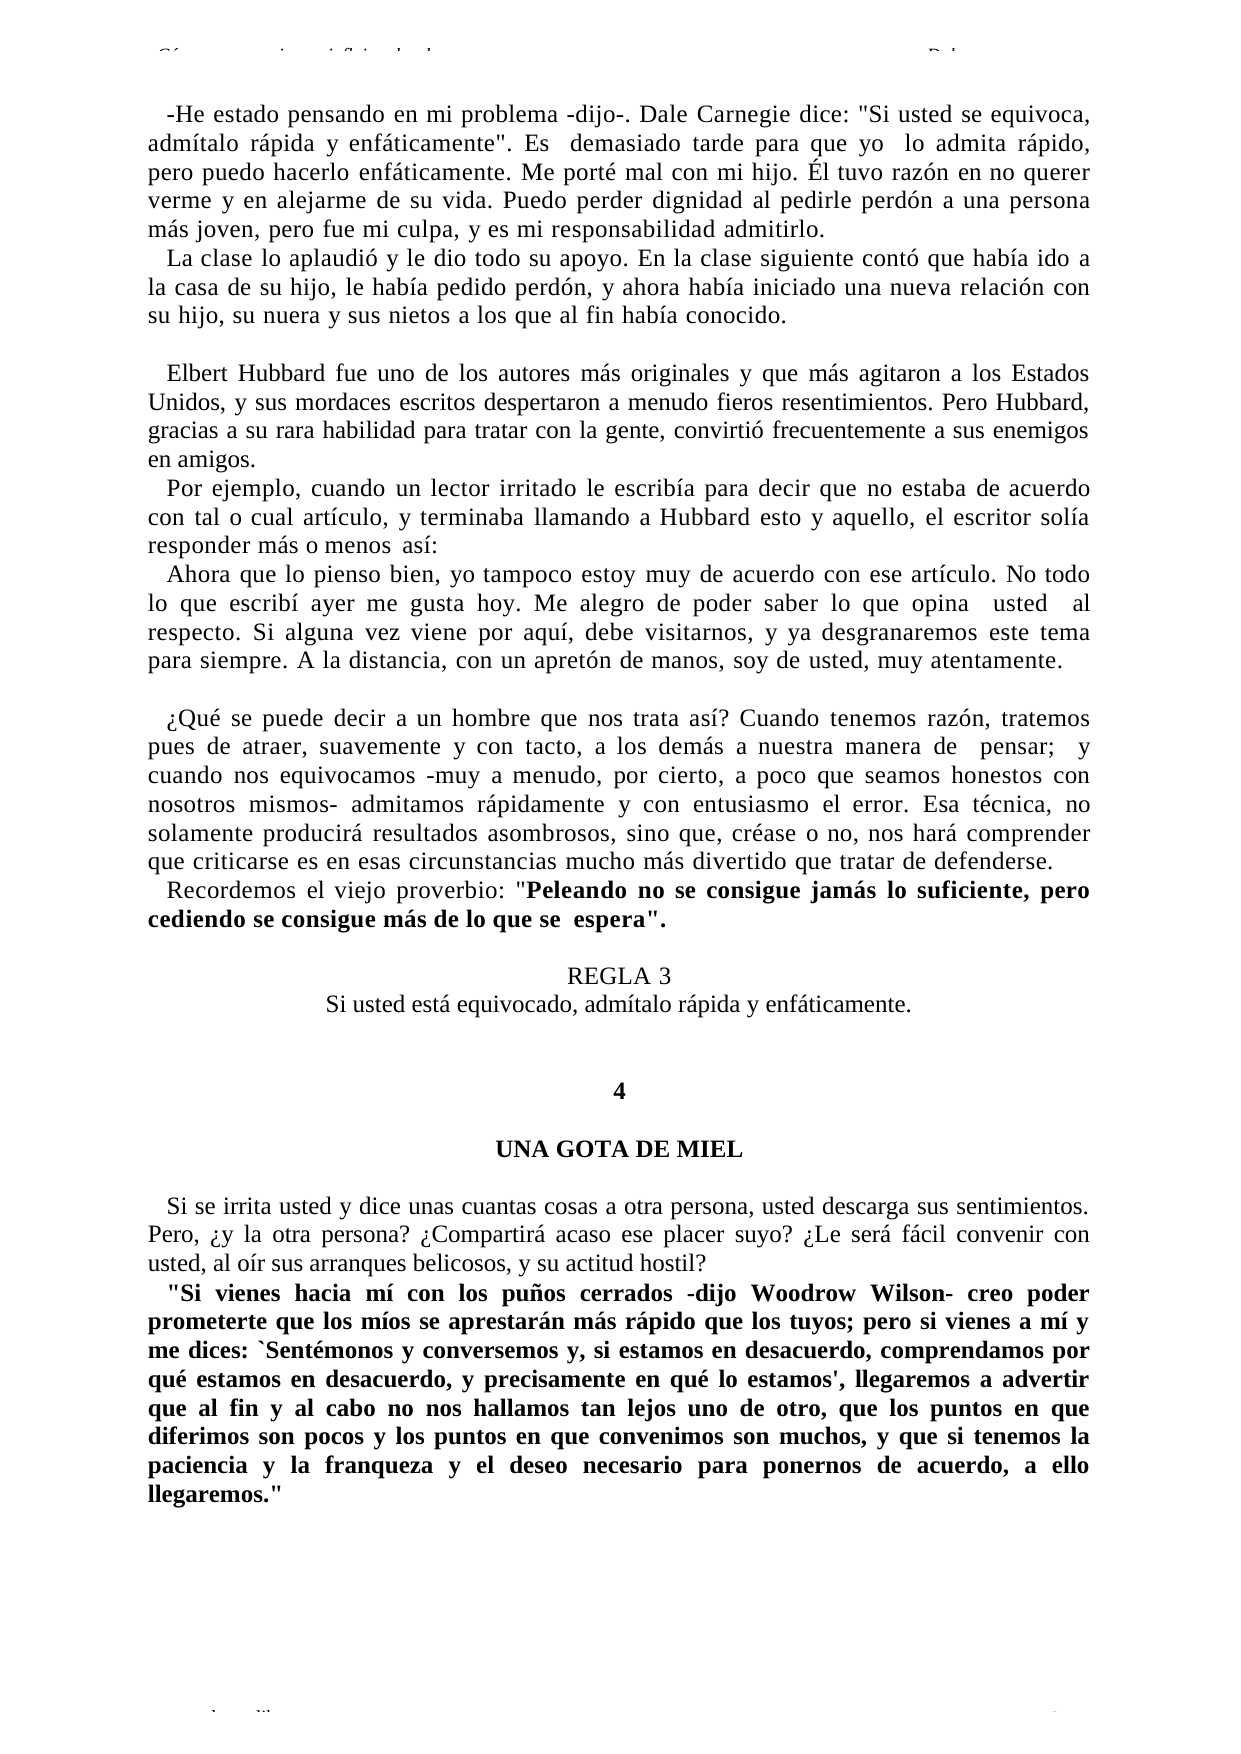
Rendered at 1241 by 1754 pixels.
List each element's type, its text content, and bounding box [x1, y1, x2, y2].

text UNA GOTA DE MIEL [147, 1134, 1091, 1162]
text -He estado pensando en mi problema -dijo-. Dale Carnegie dice: "Si usted se equivoca, admítalo rápida y enfáticamente". Es demasiado tarde para que yo lo admita rápido, pero puedo hacerlo enfáticamente. Me porté mal con mi hijo. Él tuvo razón en no querer verme y en alejarme de su vida. Puedo perder dignidad al pedirle perdón a una persona más joven, pero fue mi culpa, y es mi responsabilidad admitirlo. [148, 99, 1091, 243]
subtitle "Si vienes hacia mí con los puños cerrados -dijo Woodrow Wilson- creo poder prometerte que los míos se aprestarán más rápido que los tuyos; pero si vienes a mí y me dices: `Sentémonos y conversemos y, si estamos en desacuerdo, comprendamos por qué estamos en desacuerdo, y precisamente en qué lo estamos', llegaremos a advertir que al fin y al cabo no nos hallamos tan lejos uno de otro, que los puntos en que diferimos son pocos y los puntos en que convenimos son muchos, y que si tenemos la paciencia y la franqueza y el deseo necesario para ponernos de acuerdo, a ello llegaremos." [148, 1278, 1091, 1508]
text Recordemos el viejo proverbio: "Peleando no se consigue jamás lo suficiente, pero cediendo se consigue más de lo que se espera". [148, 875, 1090, 933]
text Por ejemplo, cuando un lector irritado le escribía para decir que no estaba de acuerdo con tal o cual artículo, y terminaba llamando a Hubbard esto y aquello, el escritor solía responder más o menos así: [148, 473, 1091, 559]
text REGLA 3 [147, 961, 1091, 989]
text La clase lo aplaudió y le dio todo su apoyo. En la clase siguiente contó que había ido a la casa de su hijo, le había pedido perdón, y ahora había iniciado una nueva relación con su hijo, su nuera y sus nietos a los que al fin había conocido. [148, 243, 1091, 329]
text ¿Qué se puede decir a un hombre que nos trata así? Cuando tenemos razón, tratemos pues de atraer, suavemente y con tacto, a los demás a nuestra manera de pensar; y cuando nos equivocamos -muy a menudo, por cierto, a poco que seamos honestos con nosotros mismos- admitamos rápidamente y con entusiasmo el error. Esa técnica, no solamente producirá resultados asombrosos, sino que, créase o no, nos hará comprender que criticarse es en esas circunstancias mucho más divertido que tratar de defenderse. [148, 703, 1090, 875]
subtitle 4 [135, 1076, 1103, 1105]
text Ahora que lo pienso bien, yo tampoco estoy muy de acuerdo con ese artículo. No todo lo que escribí ayer me gusta hoy. Me alegro de poder saber lo que opina usted al respecto. Si alguna vez viene por aquí, debe visitarnos, y ya desgranaremos este tema para siempre. A la distancia, con un apretón de manos, soy de usted, muy atentamente. [148, 559, 1091, 674]
text Si se irrita usted y dice unas cuantas cosas a otra persona, usted descarga sus sentimientos. Pero, ¿y la otra persona? ¿Compartirá acaso ese placer suyo? ¿Le será fácil convenir con usted, al oír sus arranques belicosos, y su actitud hostil? [148, 1191, 1091, 1277]
text Elbert Hubbard fue uno de los autores más originales y que más agitaron a los Estados Unidos, y sus mordaces escritos despertaron a menudo fieros resentimientos. Pero Hubbard, gracias a su rara habilidad para tratar con la gente, convirtió frecuentemente a sus enemigos en amigos. [148, 358, 1090, 473]
text Si usted está equivocado, admítalo rápida y enfáticamente. [146, 989, 1091, 1018]
